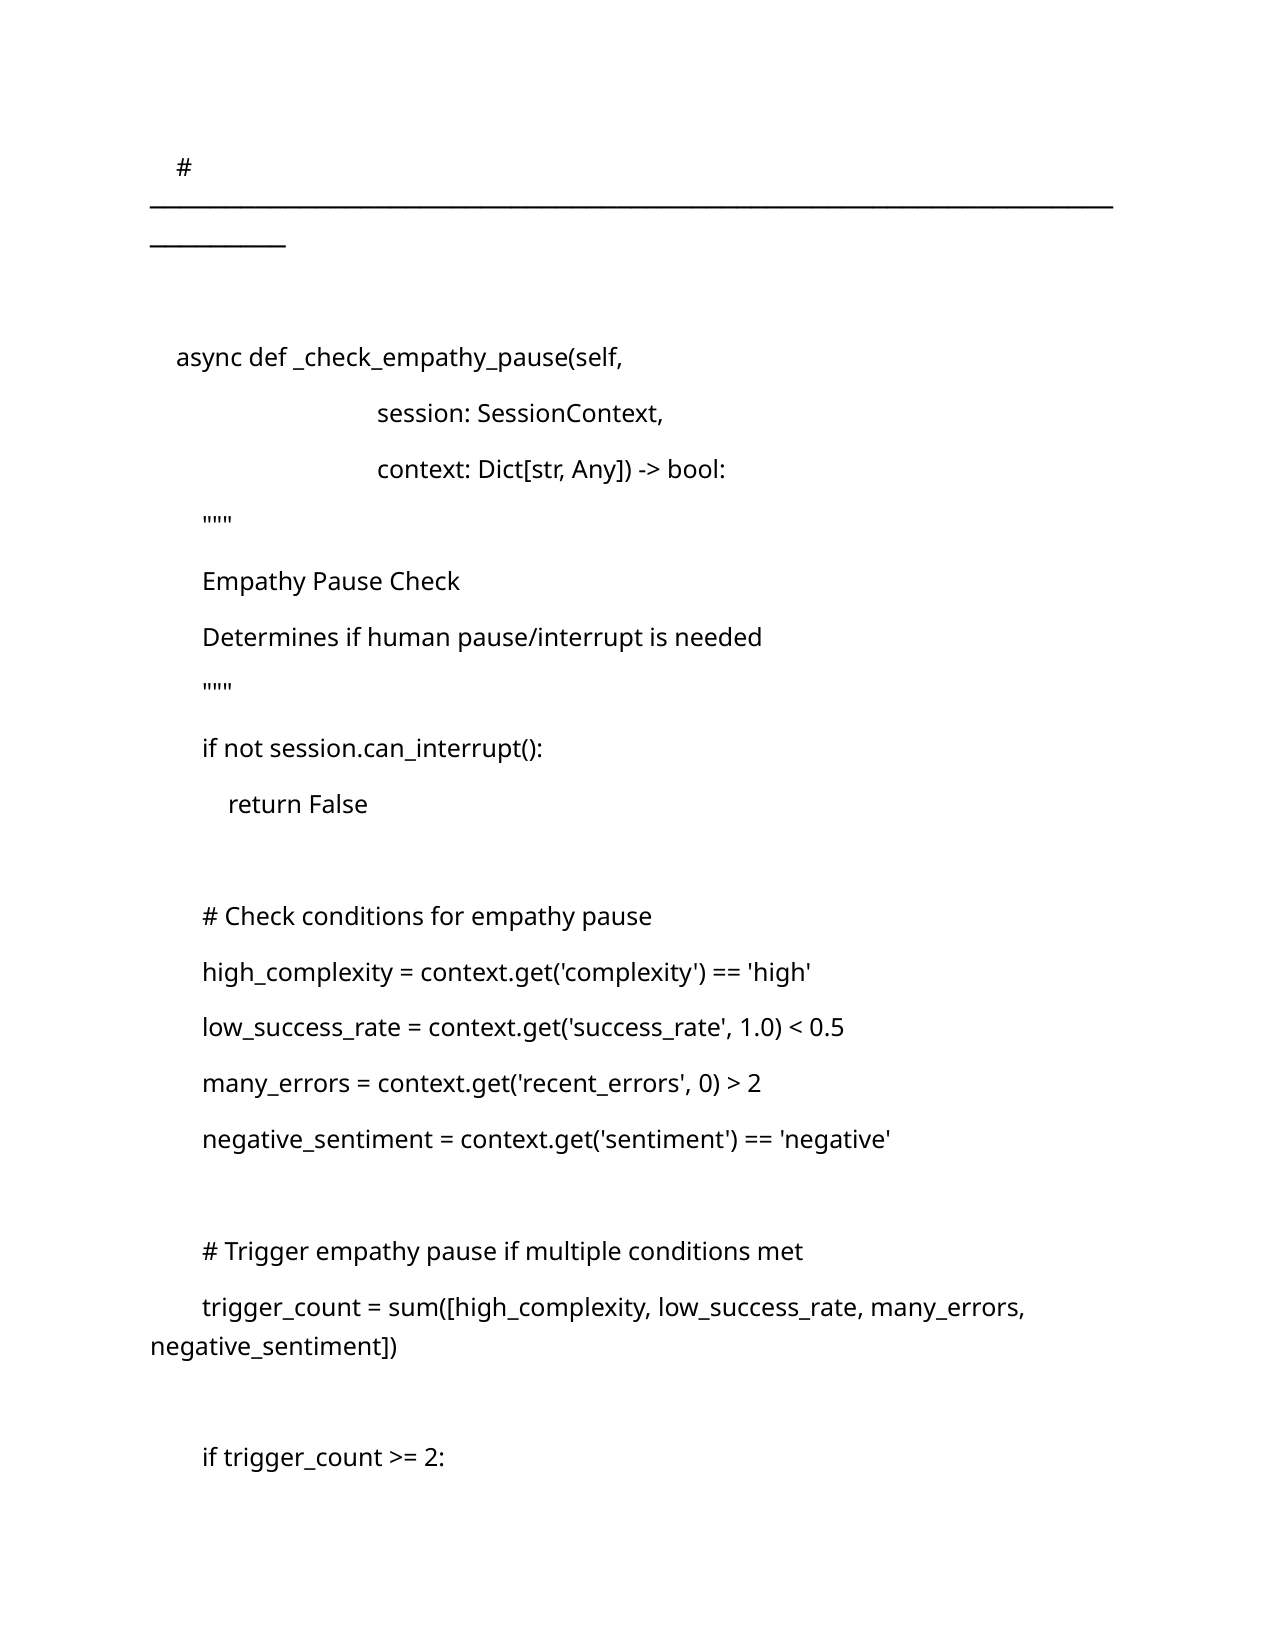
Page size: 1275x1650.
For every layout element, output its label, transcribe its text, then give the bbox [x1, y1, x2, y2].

text negative_sentiment = context.get('sentiment') == 'negative' [150, 1122, 1125, 1156]
text """ [150, 507, 1125, 542]
text many_errors = context.get('recent_errors', 0) > 2 [150, 1066, 1125, 1100]
text # Trigger empathy pause if multiple conditions met [150, 1233, 1125, 1267]
text context: Dict[str, Any]) -> bool: [150, 452, 1125, 486]
text trigger_count = sum([high_complexity, low_success_rate, many_errors, negative_sentiment]) [150, 1289, 1125, 1362]
text Empathy Pause Check [150, 563, 1125, 597]
text Determines if human pause/interrupt is needed [150, 619, 1125, 653]
text session: SessionContext, [150, 396, 1125, 430]
text if trigger_count >= 2: [150, 1440, 1125, 1474]
text if not session.can_interrupt(): [150, 731, 1125, 765]
text # Check conditions for empathy pause [150, 898, 1125, 932]
text high_complexity = context.get('complexity') == 'high' [150, 954, 1125, 988]
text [150, 150, 1125, 262]
text """ [150, 675, 1125, 709]
text low_success_rate = context.get('success_rate', 1.0) < 0.5 [150, 1010, 1125, 1044]
text async def _check_empathy_pause(self, [150, 340, 1125, 374]
text return False [150, 787, 1125, 821]
